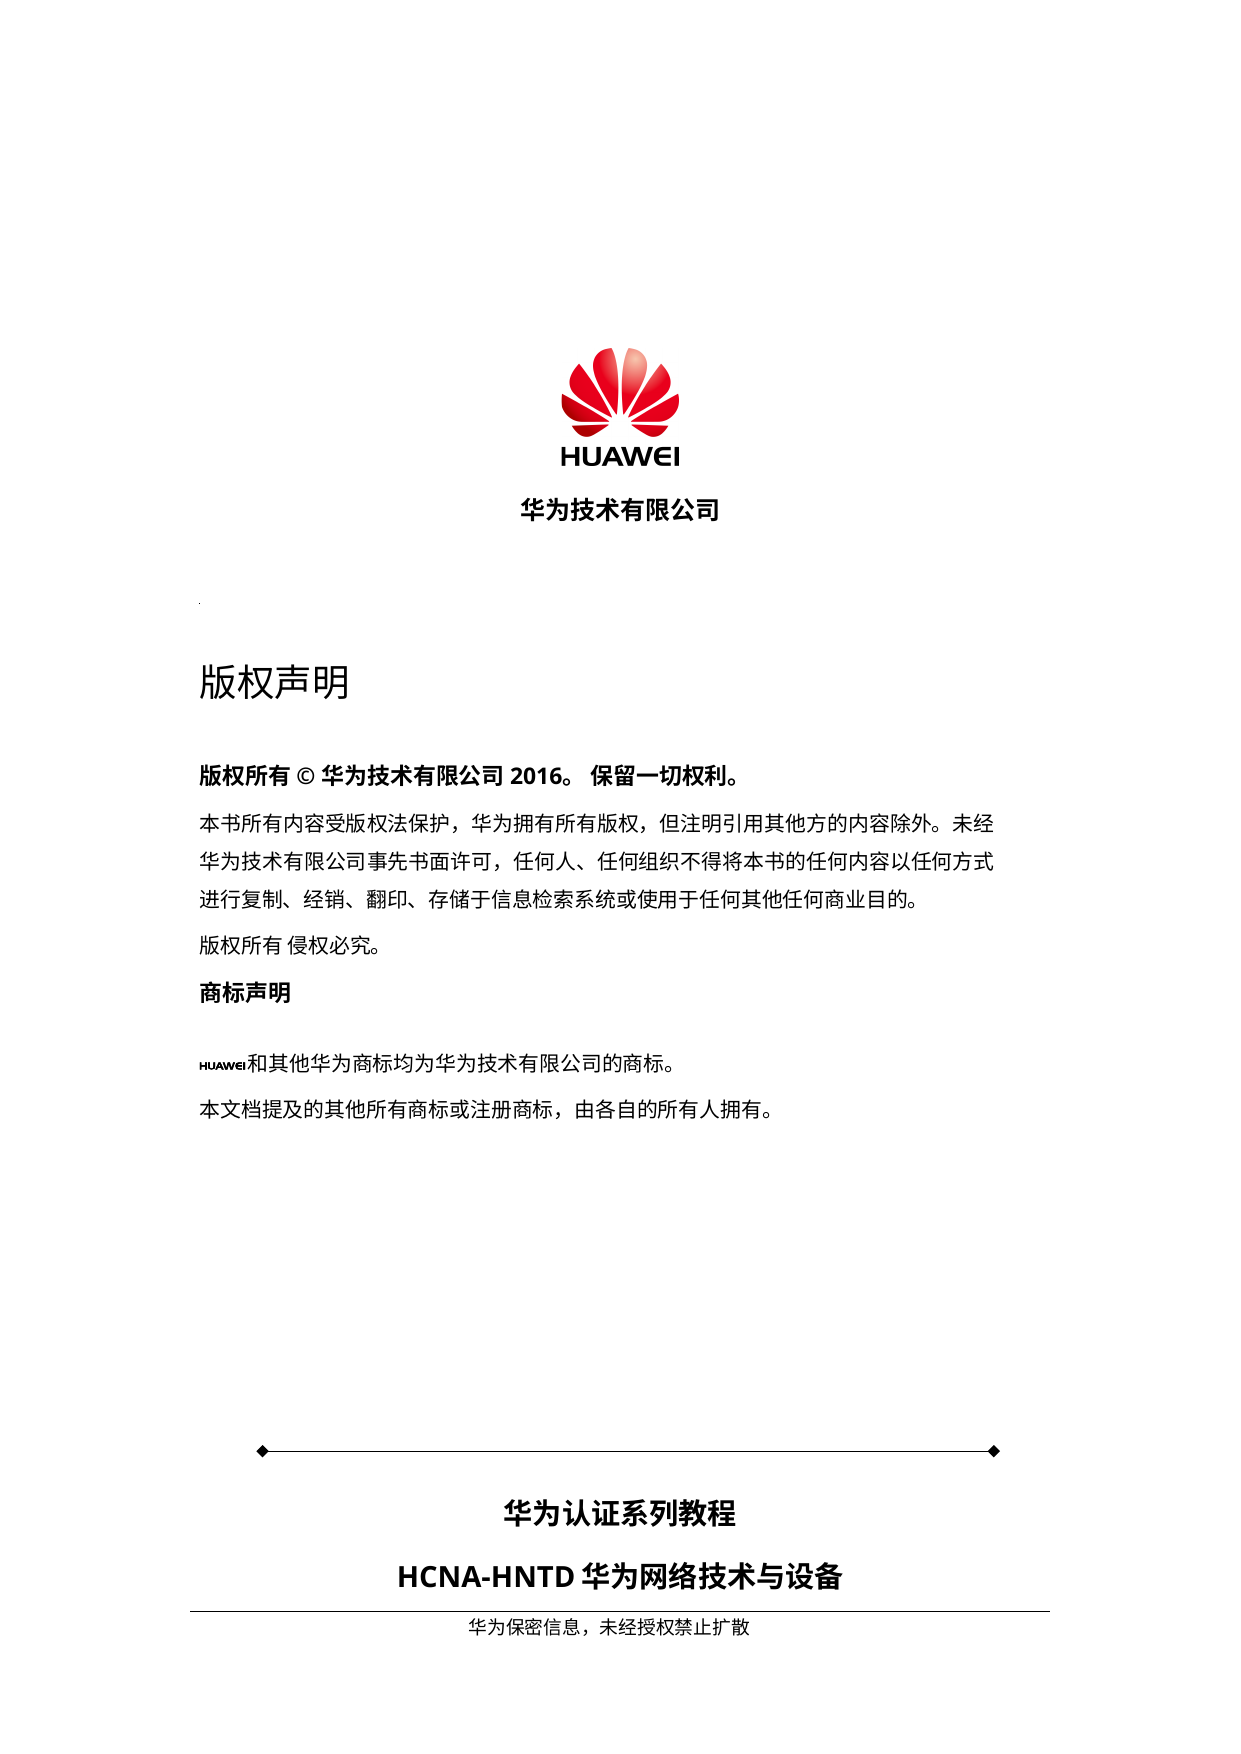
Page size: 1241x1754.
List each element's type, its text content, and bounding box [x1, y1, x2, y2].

text HCNA-HNTD华为网络技术与设备 [187, 1554, 1053, 1596]
text 华为技术有限公司 [187, 491, 1053, 527]
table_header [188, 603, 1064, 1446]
text 华为认证系列教程 [187, 1491, 1053, 1533]
